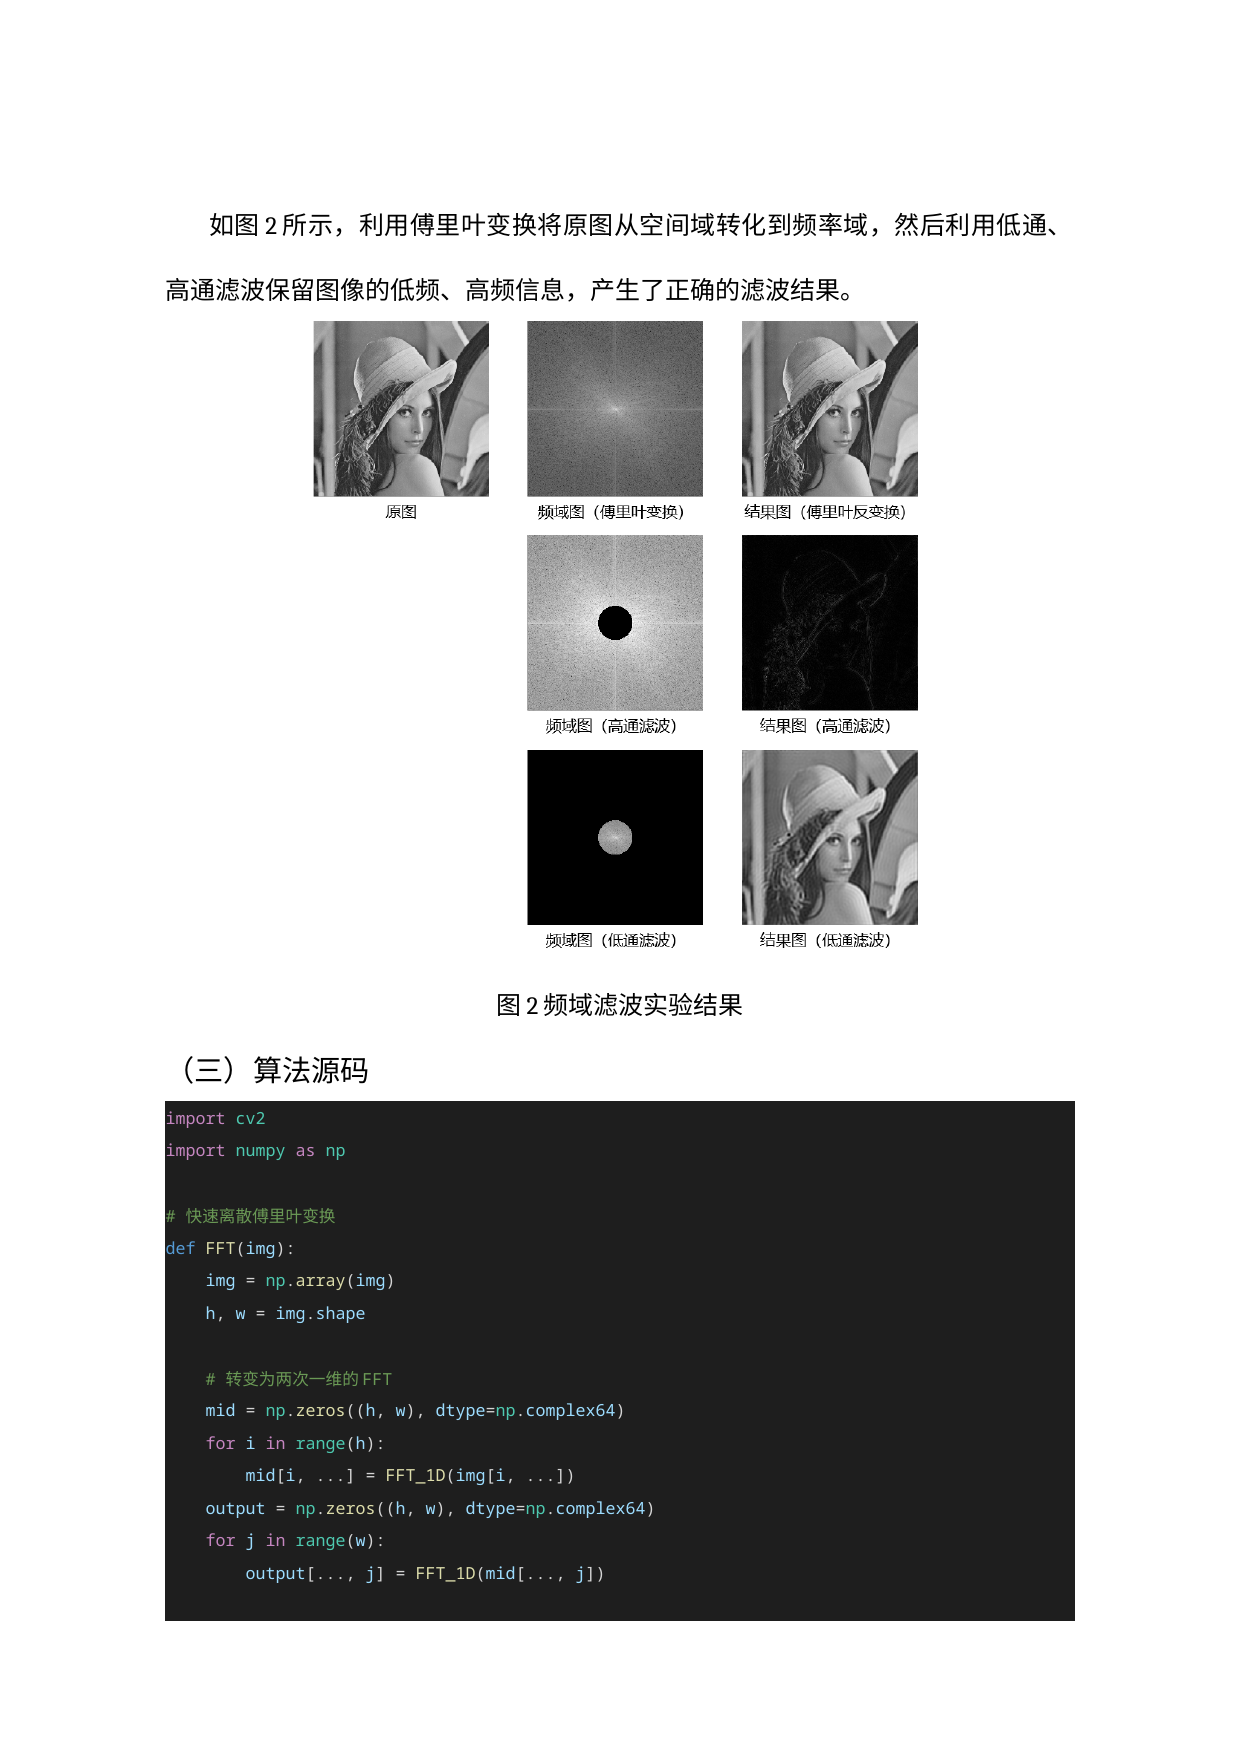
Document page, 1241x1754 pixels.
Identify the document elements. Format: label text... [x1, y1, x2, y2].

text （三）算法源码 [165, 1036, 1075, 1101]
text def FFT(img): [165, 1231, 1075, 1264]
text import cv2 [165, 1101, 1075, 1134]
text 如图2所示，利用傅里叶变换将原图从空间域转化到频率域，然后利用低通、高通滤波保留图像的低频、高频信息，产生了正确的滤波结果。 [165, 191, 1075, 321]
text 图2 频域滤波实验结果 [165, 971, 1075, 1036]
text import numpy as np [165, 1134, 1075, 1166]
text for i in range(h): [165, 1426, 1075, 1459]
text mid[i, ...] = FFT_1D(img[i, ...]) [165, 1459, 1075, 1491]
text for j in range(w): [165, 1524, 1075, 1556]
text img = np.array(img) [165, 1264, 1075, 1296]
text # 快速离散傅里叶变换 [165, 1199, 1075, 1231]
picture [313, 321, 927, 955]
text output = np.zeros((h, w), dtype=np.complex64) [165, 1491, 1075, 1524]
text # 转变为两次一维的FFT [165, 1361, 1075, 1394]
text mid = np.zeros((h, w), dtype=np.complex64) [165, 1394, 1075, 1426]
text output[..., j] = FFT_1D(mid[..., j]) [165, 1556, 1075, 1589]
text h, w = img.shape [165, 1296, 1075, 1329]
